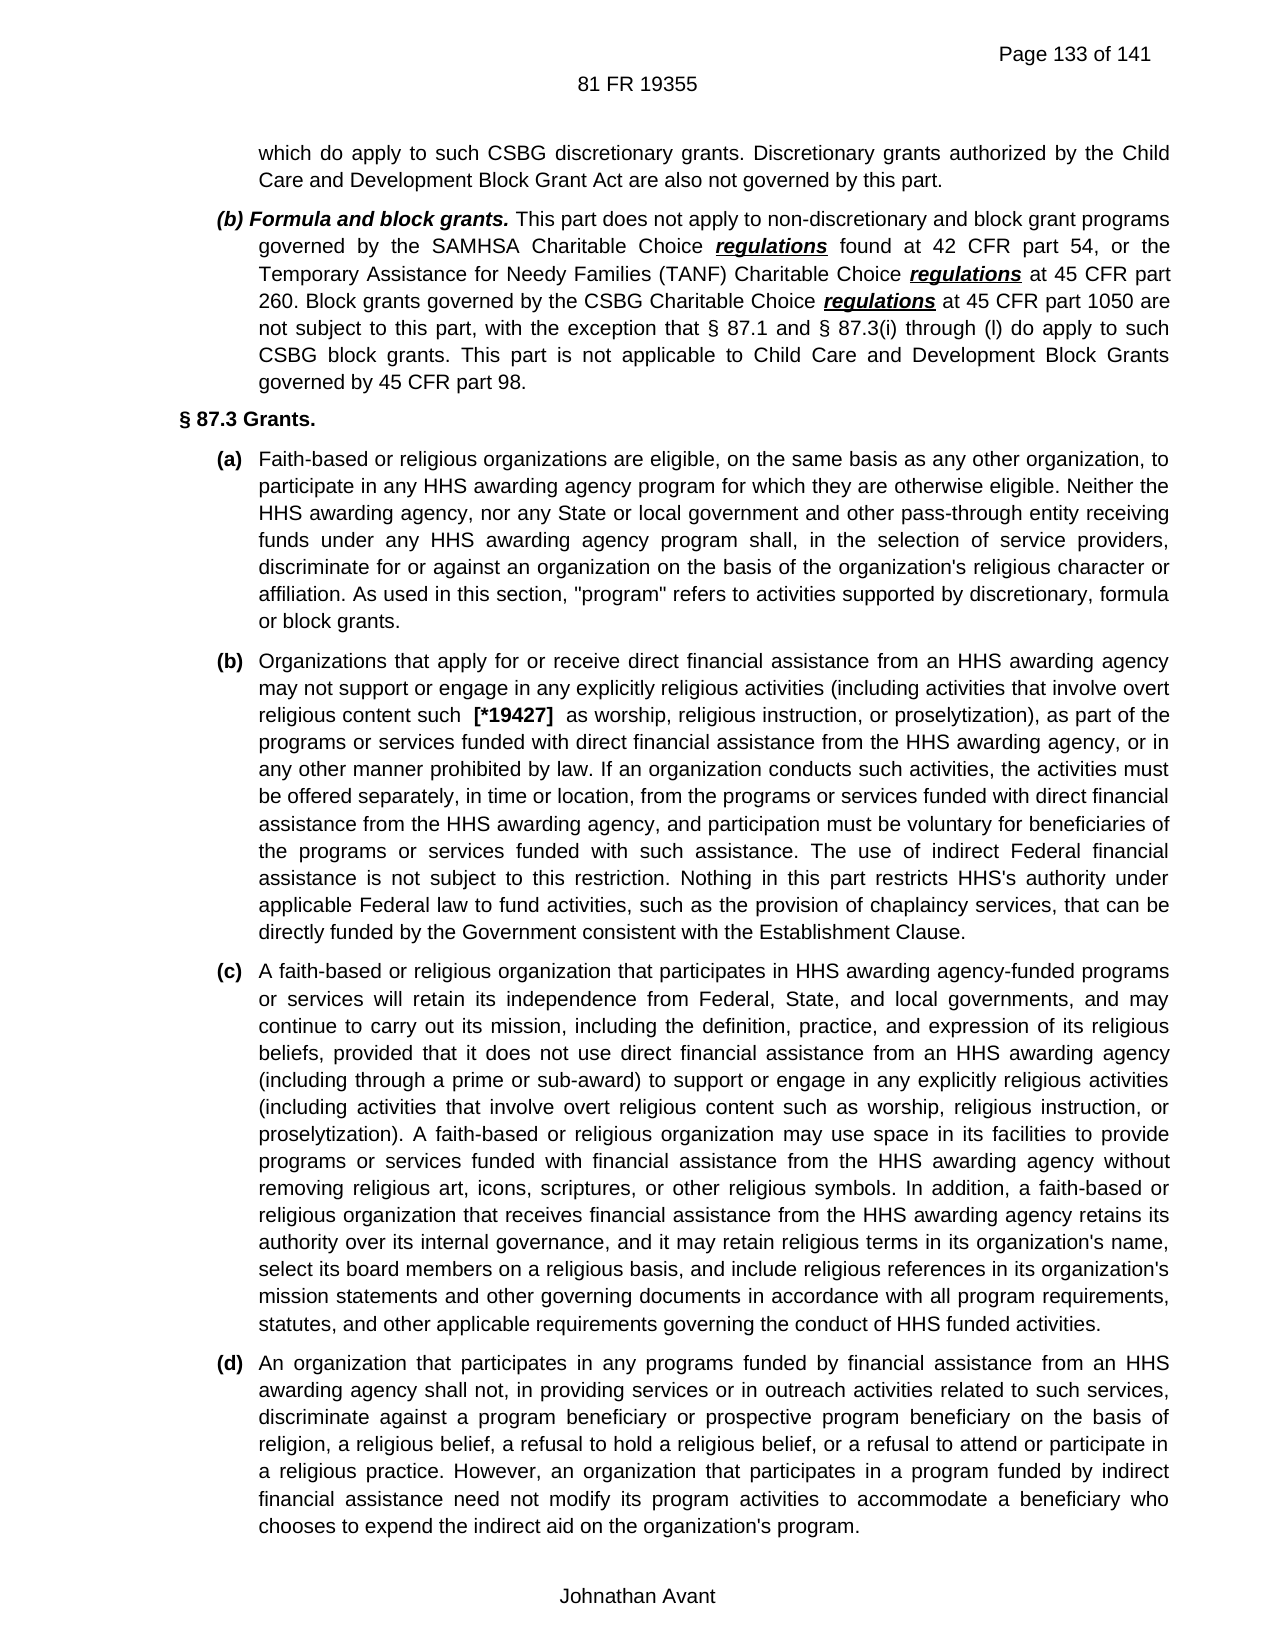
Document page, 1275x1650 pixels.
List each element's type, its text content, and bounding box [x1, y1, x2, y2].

list Organizations that apply for or receive direct financial assistance from an HHS awarding agency may not support or engage in any explicitly religious activities (including activities that involve overt religious content such [*19427] as worship, religious instruction, or proselytization), as part of the programs or services funded with direct financial assistance from the HHS awarding agency, or in any other manner prohibited by law. If an organization conducts such activities, the activities must be offered separately, in time or location, from the programs or services funded with direct financial assistance from the HHS awarding agency, and participation must be voluntary for beneficiaries of the programs or services funded with such assistance. The use of indirect Federal financial assistance is not subject to this restriction. Nothing in this part restricts HHS's authority under applicable Federal law to fund activities, such as the provision of chaplaincy services, that can be directly funded by the Government consistent with the Establishment Clause. [217, 646, 1171, 944]
list This part does not apply to non-discretionary and block grant programs governed by the SAMHSA Charitable Choice regulations found at 42 CFR part 54, or the Temporary Assistance for Needy Families (TANF) Charitable Choice regulations at 45 CFR part 260. Block grants governed by the CSBG Charitable Choice regulations at 45 CFR part 1050 are not subject to this part, with the exception that § 87.1 and § 87.3(i) through (l) do apply to such CSBG block grants. This part is not applicable to Child Care and Development Block Grants governed by 45 CFR part 98. [217, 204, 1171, 394]
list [217, 137, 1171, 192]
list Faith-based or religious organizations are eligible, on the same basis as any other organization, to participate in any HHS awarding agency program for which they are otherwise eligible. Neither the HHS awarding agency, nor any State or local government and other pass-through entity receiving funds under any HHS awarding agency program shall, in the selection of service providers, discriminate for or against an organization on the basis of the organization's religious character or affiliation. As used in this section, "program" refers to activities supported by discretionary, formula or block grants. [217, 444, 1171, 633]
list A faith-based or religious organization that participates in HHS awarding agency-funded programs or services will retain its independence from Federal, State, and local governments, and may continue to carry out its mission, including the definition, practice, and expression of its religious beliefs, provided that it does not use direct financial assistance from an HHS awarding agency (including through a prime or sub-award) to support or engage in any explicitly religious activities (including activities that involve overt religious content such as worship, religious instruction, or proselytization). A faith-based or religious organization may use space in its facilities to provide programs or services funded with financial assistance from the HHS awarding agency without removing religious art, icons, scriptures, or other religious symbols. In addition, a faith-based or religious organization that receives financial assistance from the HHS awarding agency retains its authority over its internal governance, and it may retain religious terms in its organization's name, select its board members on a religious basis, and include religious references in its organization's mission statements and other governing documents in accordance with all program requirements, statutes, and other applicable requirements governing the conduct of HHS funded activities. [217, 956, 1171, 1335]
list An organization that participates in any programs funded by financial assistance from an HHS awarding agency shall not, in providing services or in outreach activities related to such services, discriminate against a program beneficiary or prospective program beneficiary on the basis of religion, a religious belief, a refusal to hold a religious belief, or a refusal to attend or participate in a religious practice. However, an organization that participates in a program funded by indirect financial assistance need not modify its program activities to accommodate a beneficiary who chooses to expend the indirect aid on the organization's program. [217, 1348, 1171, 1537]
